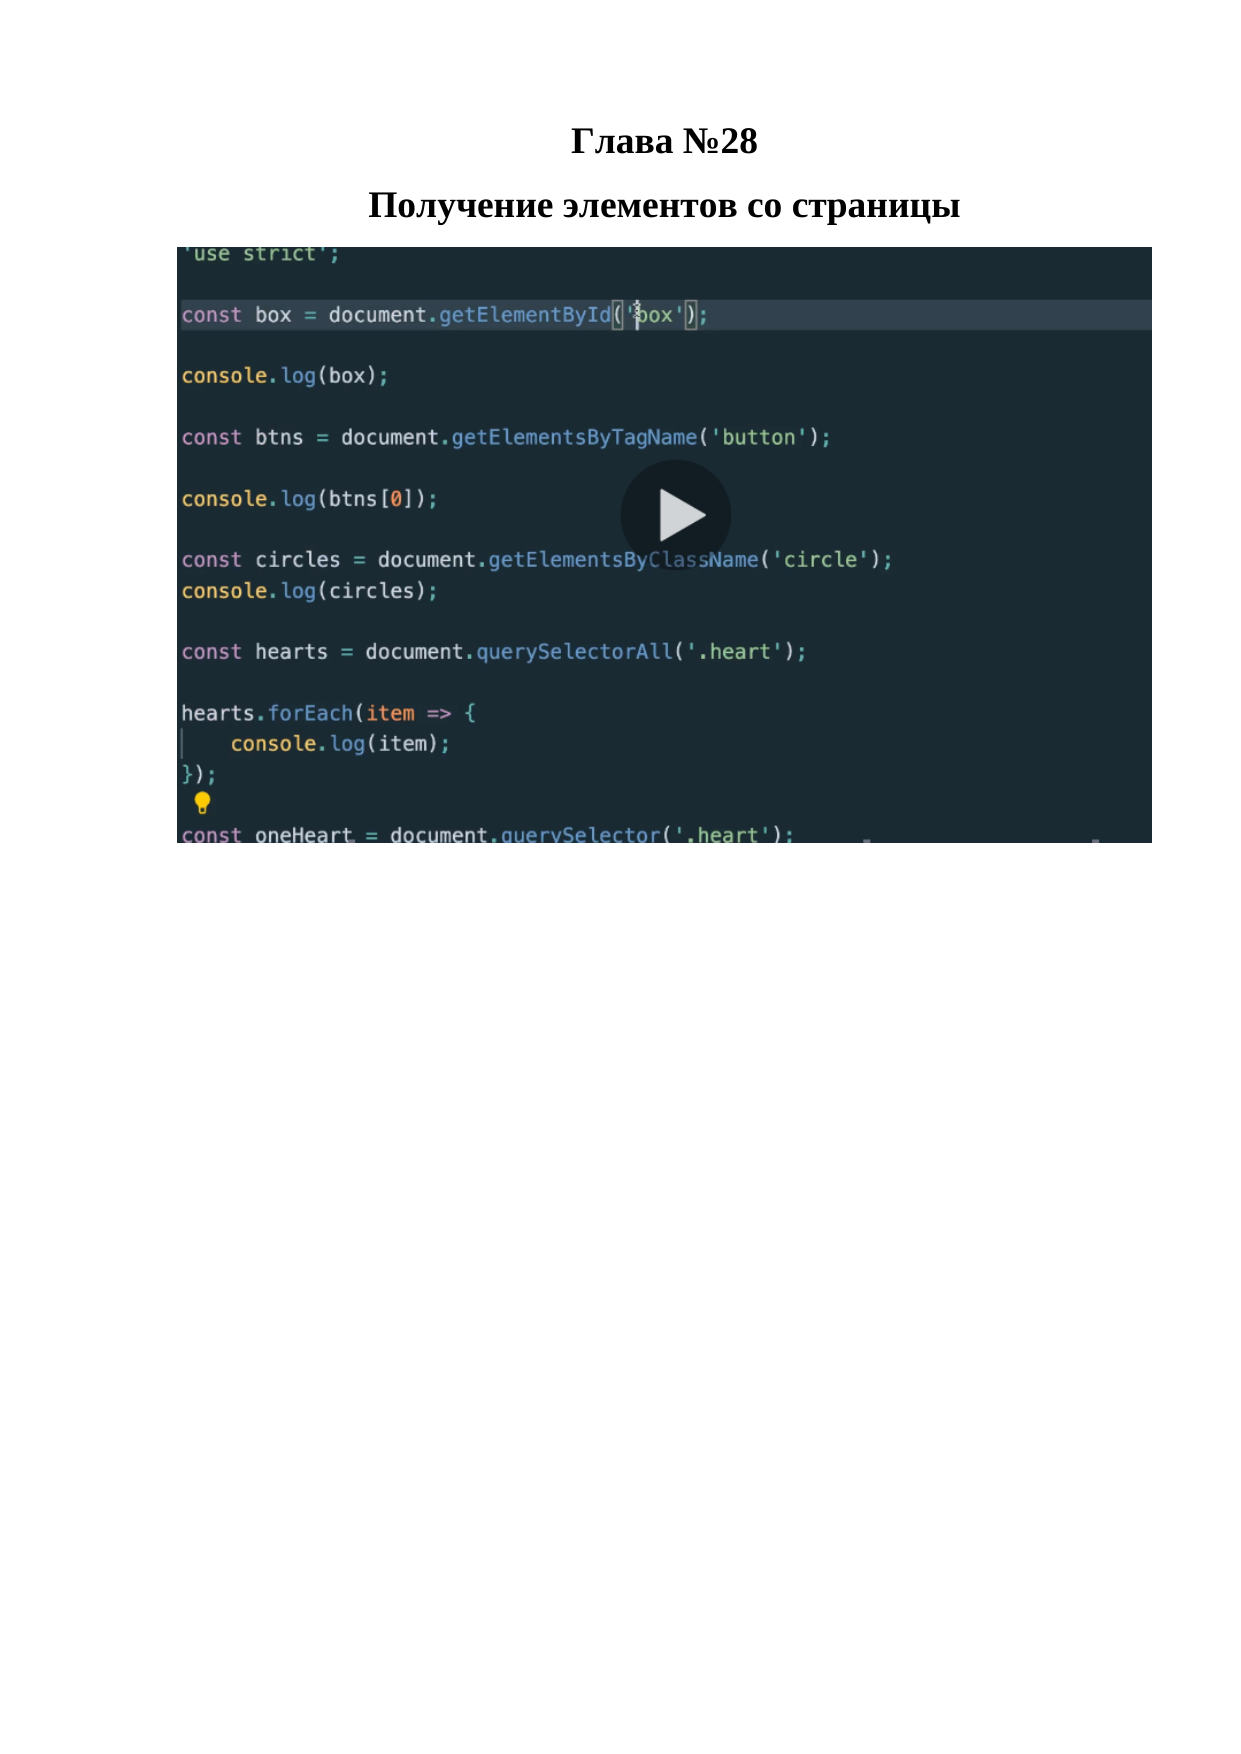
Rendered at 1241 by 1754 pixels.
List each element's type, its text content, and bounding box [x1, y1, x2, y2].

text Глава №28 [177, 118, 1152, 161]
text Получение элементов со страницы [177, 183, 1152, 226]
picture [177, 247, 1152, 843]
